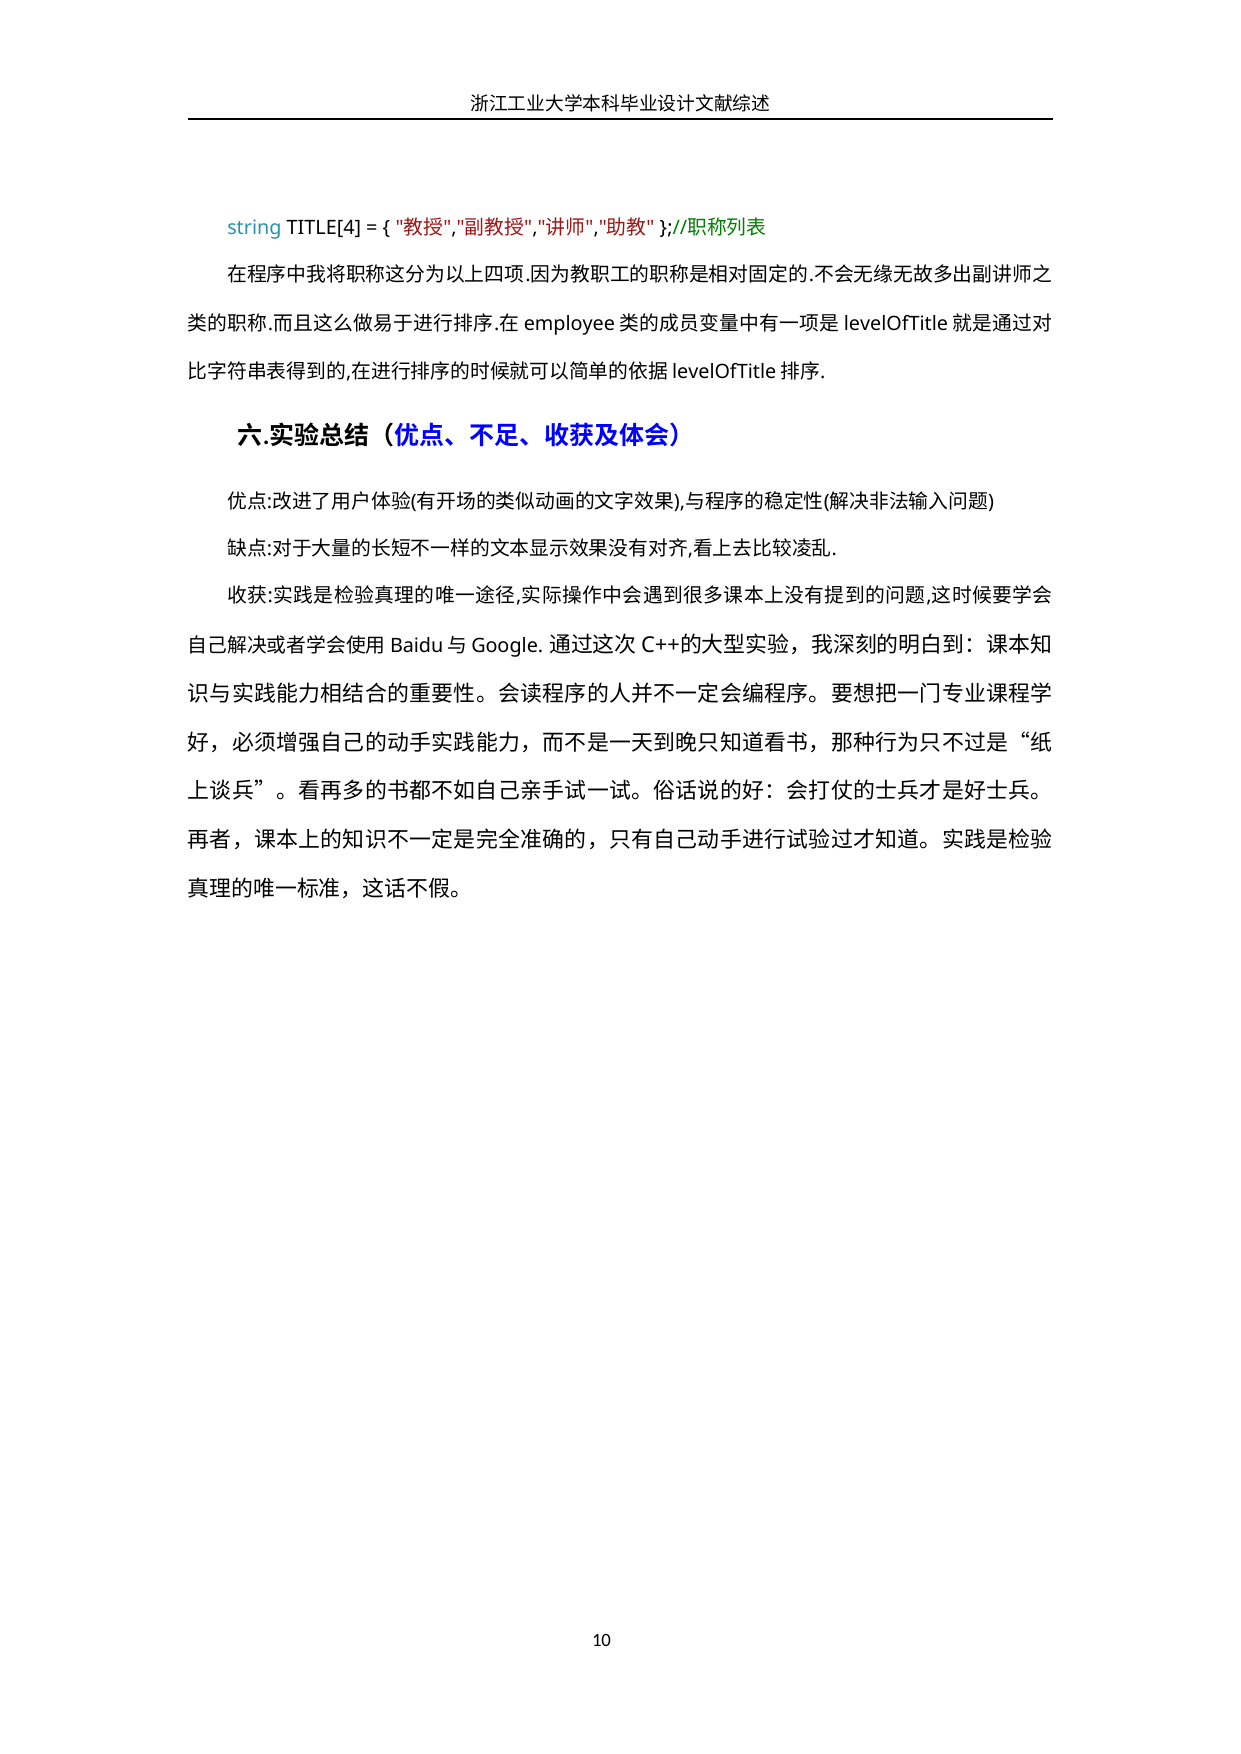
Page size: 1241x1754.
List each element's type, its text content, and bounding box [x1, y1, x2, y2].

text 六.实验总结（优点、不足、收获及体会） [187, 401, 1053, 466]
list 优点:改进了用户体验(有开场的类似动画的文字效果),与程序的稳定性(解决非法输入问题) [187, 484, 1053, 517]
list 在程序中我将职称这分为以上四项.因为教职工的职称是相对固定的.不会无缘无故多出副讲师之类的职称.而且这么做易于进行排序.在employee类的成员变量中有一项是levelOfTitle就是通过对比字符串表得到的,在进行排序的时候就可以简单的依据levelOfTitle排序. [187, 257, 1053, 387]
list string TITLE[4] = { "教授","副教授","讲师","助教" };//职称列表 [187, 210, 1053, 242]
list 收获:实践是检验真理的唯一途径,实际操作中会遇到很多课本上没有提到的问题,这时候要学会自己解决或者学会使用Baidu与Google. 通过这次C++的大型实验，我深刻的明白到：课本知识与实践能力相结合的重要性。会读程序的人并不一定会编程序。要想把一门专业课程学好，必须增强自己的动手实践能力，而不是一天到晚只知道看书，那种行为只不过是“纸上谈兵”。看再多的书都不如自己亲手试一试。俗话说的好：会打仗的士兵才是好士兵。再者，课本上的知识不一定是完全准确的，只有自己动手进行试验过才知道。实践是检验真理的唯一标准，这话不假。 [187, 578, 1053, 903]
list 缺点:对于大量的长短不一样的文本显示效果没有对齐,看上去比较凌乱. [187, 531, 1053, 563]
